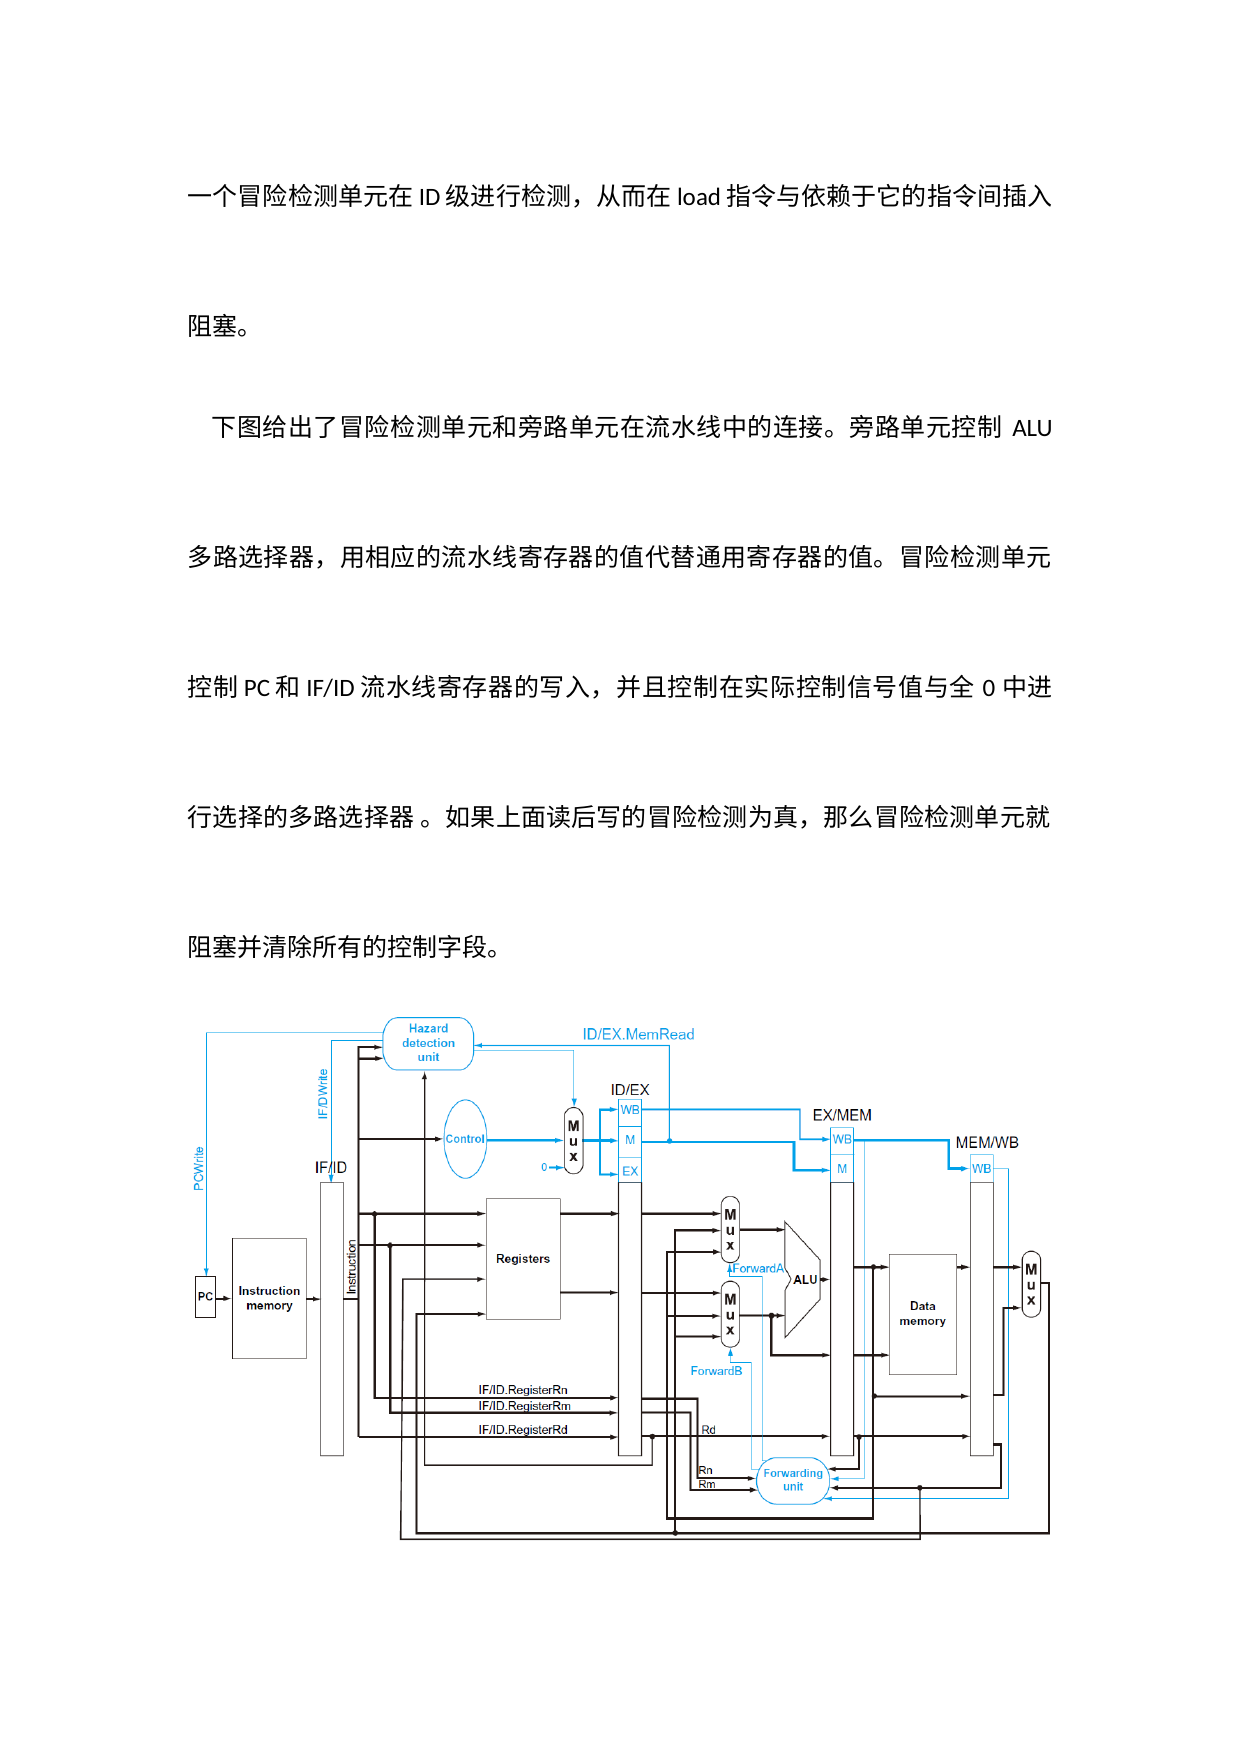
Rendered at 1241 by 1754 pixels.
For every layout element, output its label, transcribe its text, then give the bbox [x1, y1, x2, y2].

picture [187, 1014, 1053, 1541]
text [187, 162, 1053, 357]
text 下图给出了冒险检测单元和旁路单元在流水线中的连接。旁路单元控制 ALU多路选择器，用相应的流水线寄存器的值代替通用寄存器的值。冒险检测单元控制PC和IF/ID流水线寄存器的写入，并且控制在实际控制信号值与全 0 中进行选择的多路选择器 。如果上面读后写的冒险检测为真，那么冒险检测单元就阻塞并清除所有的控制字段。 [187, 393, 1053, 978]
